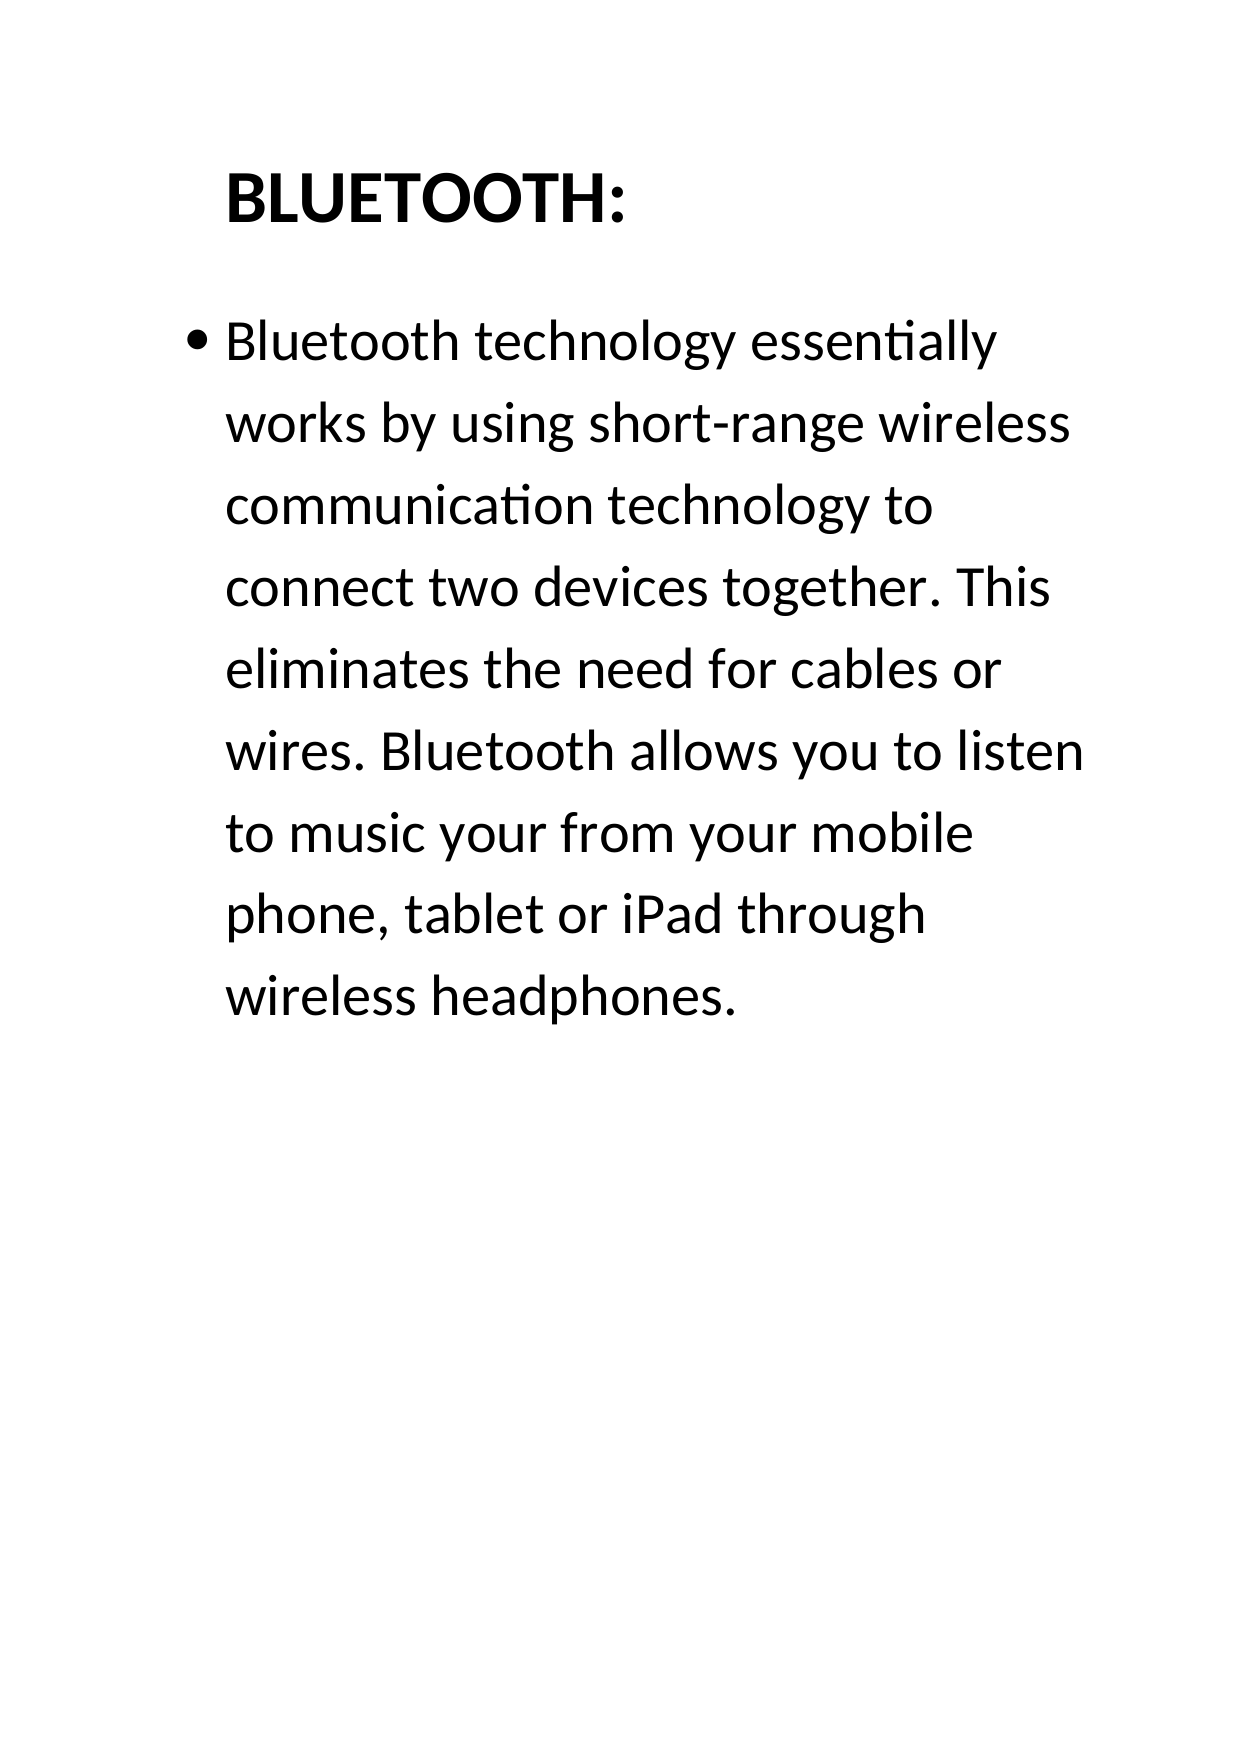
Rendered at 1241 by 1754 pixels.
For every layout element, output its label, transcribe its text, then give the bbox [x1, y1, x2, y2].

list Bluetooth technology essentially works by using short-range wireless communication technology to connect two devices together. This eliminates the need for cables or wires. Bluetooth allows you to listen to music your from your mobile phone, tablet or iPad through wireless headphones. [187, 304, 1090, 1030]
list BLUETOOTH: [225, 150, 1090, 242]
